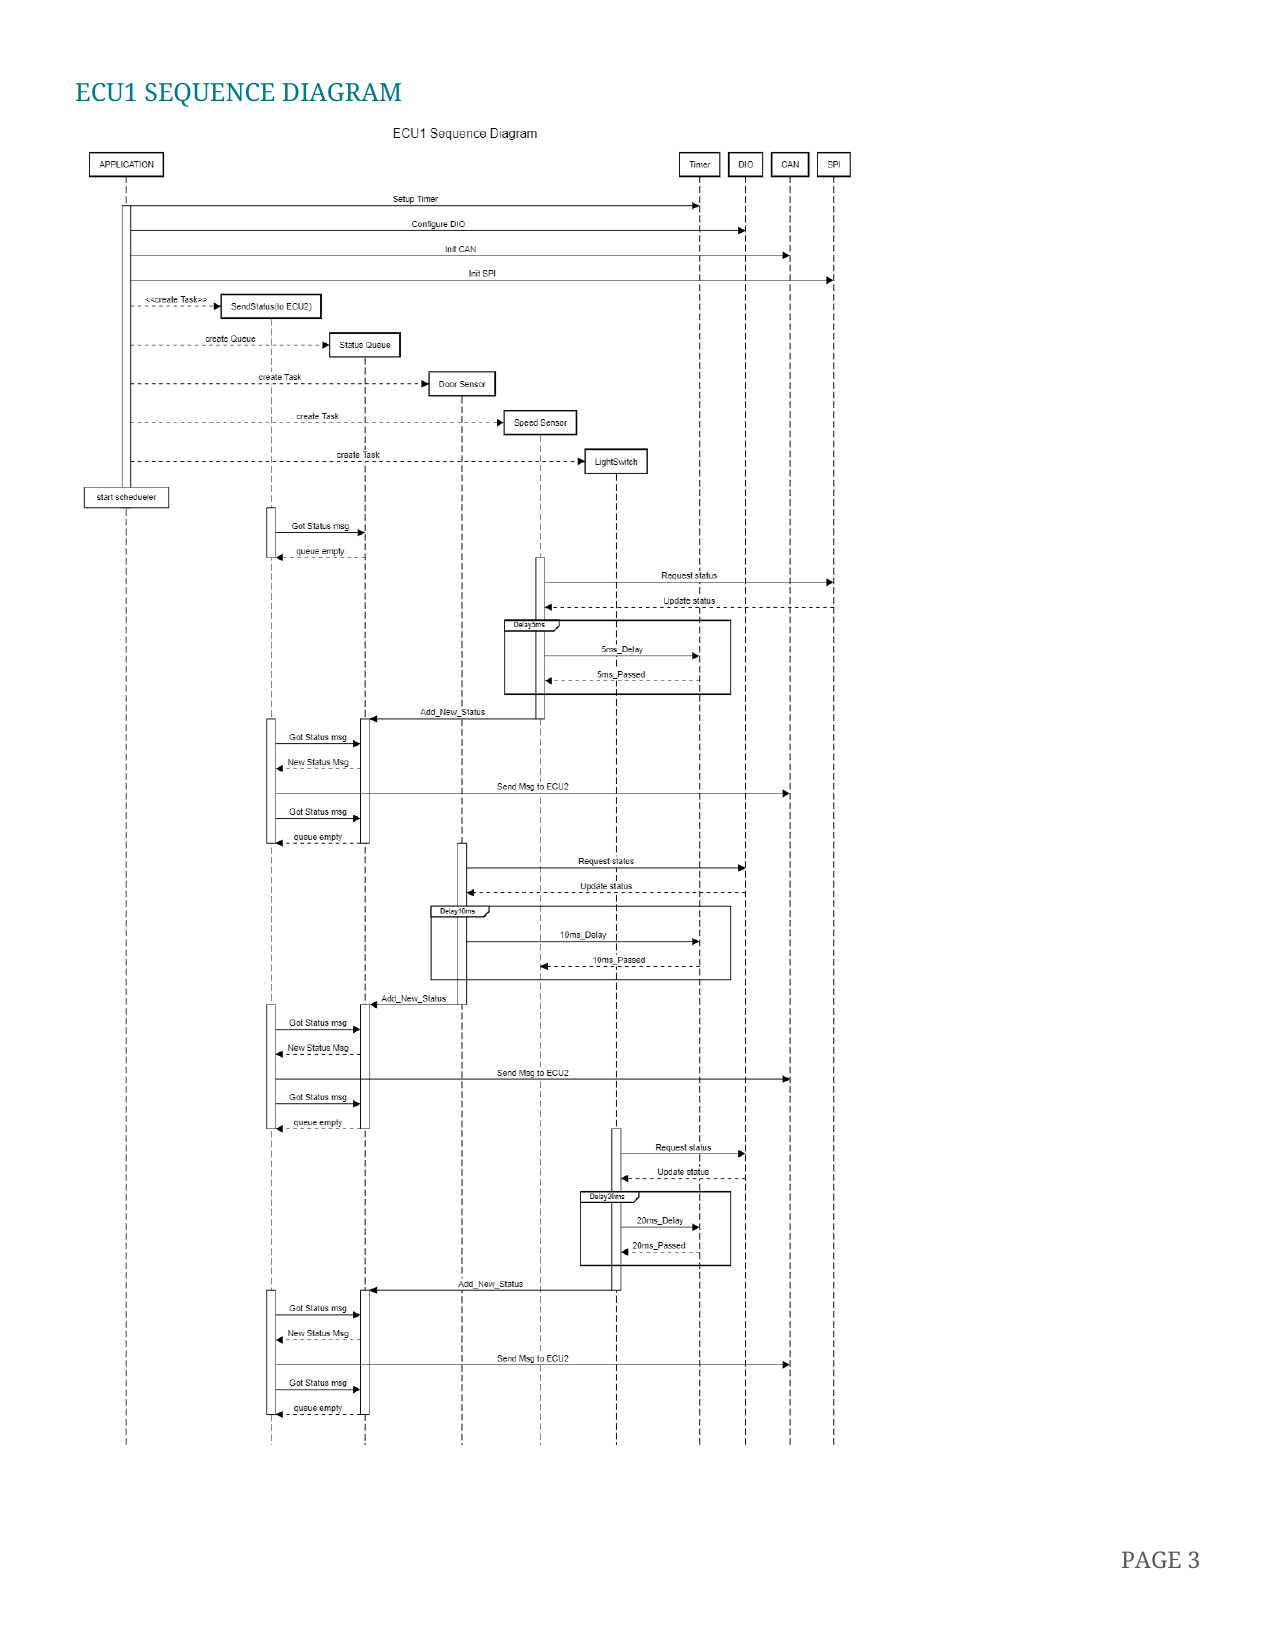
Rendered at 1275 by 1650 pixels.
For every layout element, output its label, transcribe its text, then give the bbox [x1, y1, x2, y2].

picture [75, 125, 854, 1445]
subtitle ecu1 sequence diagram [75, 75, 1200, 109]
